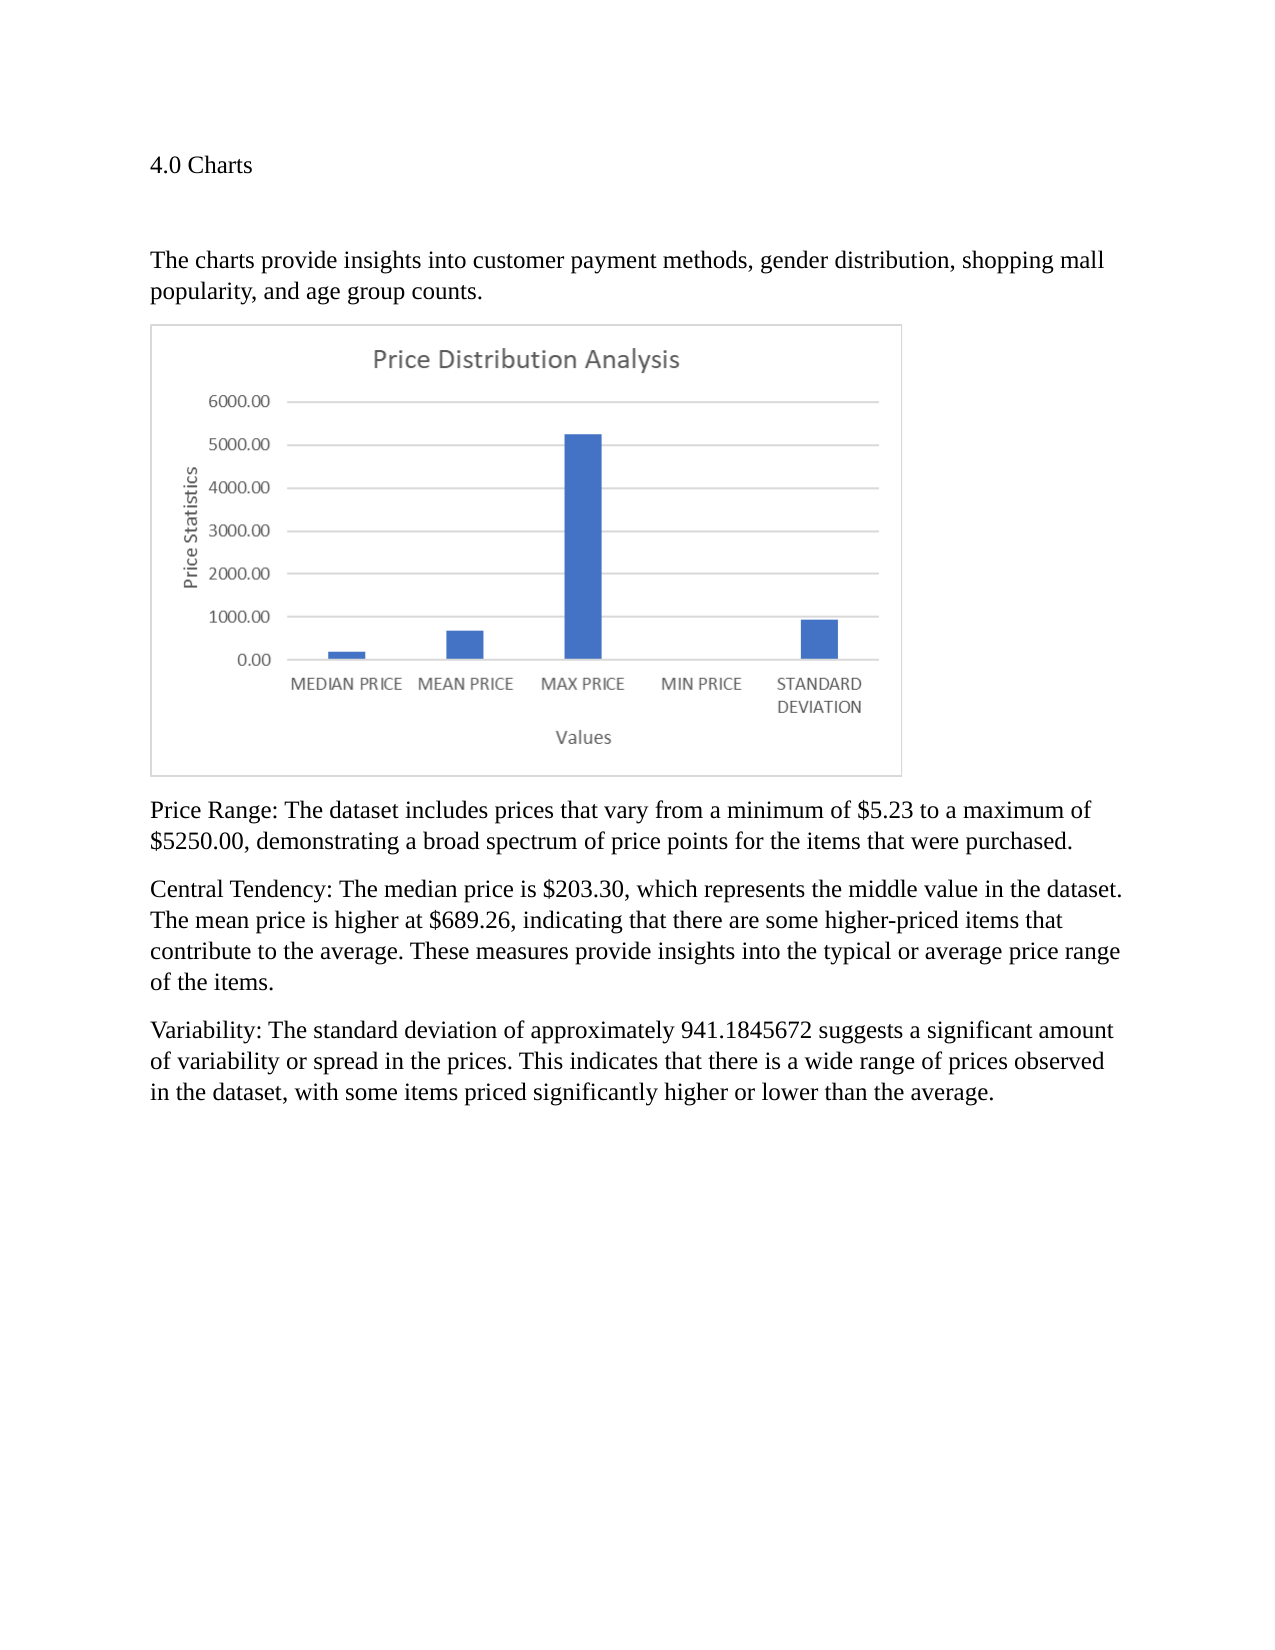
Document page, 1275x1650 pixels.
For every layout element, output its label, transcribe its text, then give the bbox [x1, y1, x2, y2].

text Price Range: The dataset includes prices that vary from a minimum of $5.23 to a maximum of $5250.00, demonstrating a broad spectrum of price points for the items that were purchased. [150, 795, 1125, 855]
text 4.0 Charts [150, 150, 1125, 179]
text Central Tendency: The median price is $203.30, which represents the middle value in the dataset. The mean price is higher at $689.26, indicating that there are some higher-priced items that contribute to the average. These measures provide insights into the typical or average price range of the items. [150, 874, 1125, 996]
text The charts provide insights into customer payment methods, gender distribution, shopping mall popularity, and age group counts. [150, 245, 1125, 305]
picture [150, 324, 903, 777]
text Variability: The standard deviation of approximately 941.1845672 suggests a significant amount of variability or spread in the prices. This indicates that there is a wide range of prices observed in the dataset, with some items priced significantly higher or lower than the average. [150, 1015, 1125, 1106]
